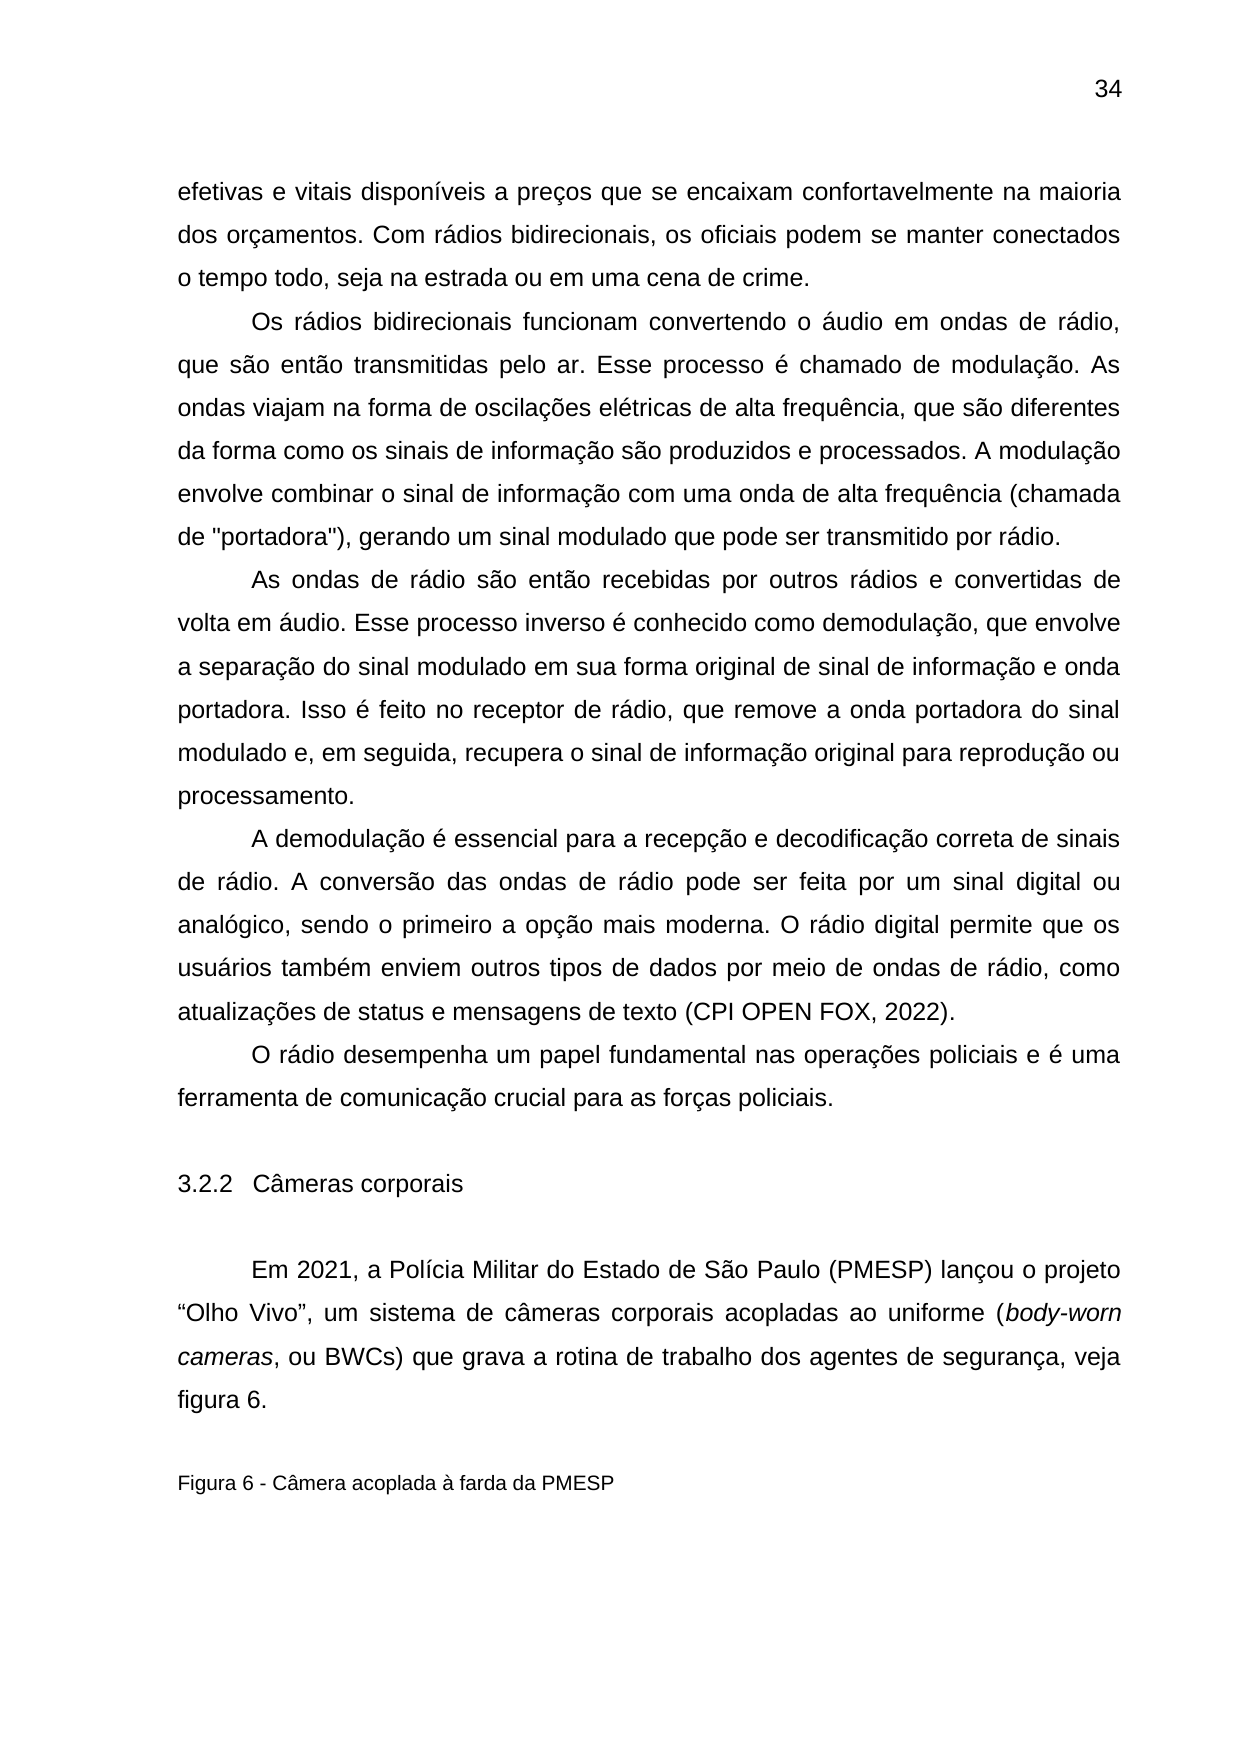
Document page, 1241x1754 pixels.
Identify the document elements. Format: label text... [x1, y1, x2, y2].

text O rádio desempenha um papel fundamental nas operações policiais e é uma ferramenta de comunicação crucial para as forças policiais. [177, 1040, 1122, 1112]
subtitle Câmeras corporais [177, 1169, 1122, 1198]
text As ondas de rádio são então recebidas por outros rádios e convertidas de volta em áudio. Esse processo inverso é conhecido como demodulação, que envolve a separação do sinal modulado em sua forma original de sinal de informação e onda portadora. Isso é feito no receptor de rádio, que remove a onda portadora do sinal modulado e, em seguida, recupera o sinal de informação original para reprodução ou processamento. [177, 565, 1122, 810]
text Em 2021, a Polícia Militar do Estado de São Paulo (PMESP) lançou o projeto “Olho Vivo”, um sistema de câmeras corporais acopladas ao uniforme (body-worn cameras, ou BWCs) que grava a rotina de trabalho dos agentes de segurança, veja figura 6. [177, 1255, 1122, 1413]
text A demodulação é essencial para a recepção e decodificação correta de sinais de rádio. A conversão das ondas de rádio pode ser feita por um sinal digital ou analógico, sendo o primeiro a opção mais moderna. O rádio digital permite que os usuários também enviem outros tipos de dados por meio de ondas de rádio, como atualizações de status e mensagens de texto . [177, 824, 1122, 1025]
text Os rádios bidirecionais funcionam convertendo o áudio em ondas de rádio, que são então transmitidas pelo ar. Esse processo é chamado de modulação. As ondas viajam na forma de oscilações elétricas de alta frequência, que são diferentes da forma como os sinais de informação são produzidos e processados. A modulação envolve combinar o sinal de informação com uma onda de alta frequência (chamada de "portadora"), gerando um sinal modulado que pode ser transmitido por rádio. [177, 307, 1122, 551]
